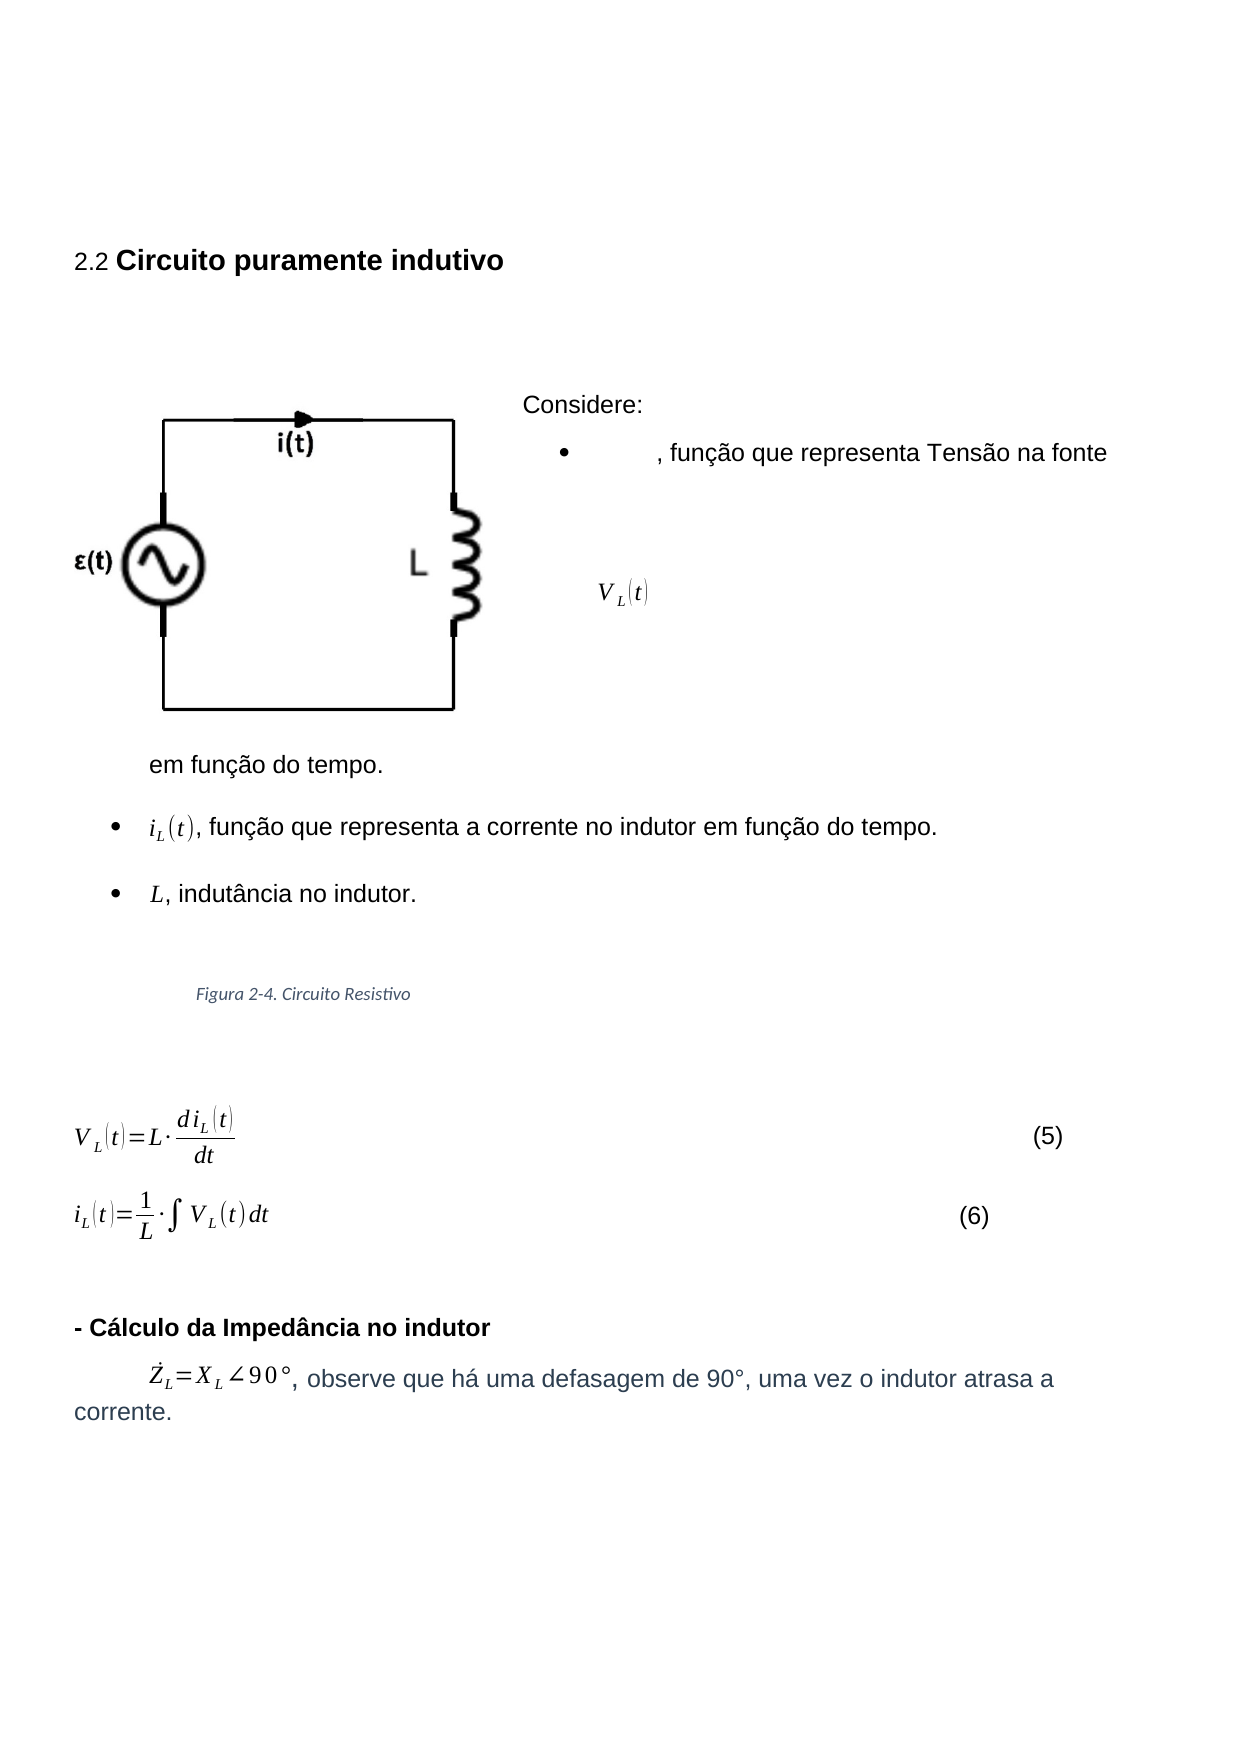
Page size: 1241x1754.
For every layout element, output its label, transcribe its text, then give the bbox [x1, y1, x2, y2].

list , indutância no indutor. [111, 879, 1137, 911]
picture [73, 402, 504, 729]
text - Cálculo da Impedância no indutor [74, 1312, 1137, 1341]
text (6) [74, 1187, 1137, 1246]
text , observe que há uma defasagem de 90°, uma vez o indutor atrasa a corrente. [74, 1360, 1137, 1425]
text Considere: [74, 390, 1137, 419]
text 2.2 Circuito puramente indutivo [74, 243, 1137, 277]
text (5) [74, 1104, 1137, 1168]
list , função que representa a corrente no indutor em função do tempo. [111, 812, 1137, 846]
